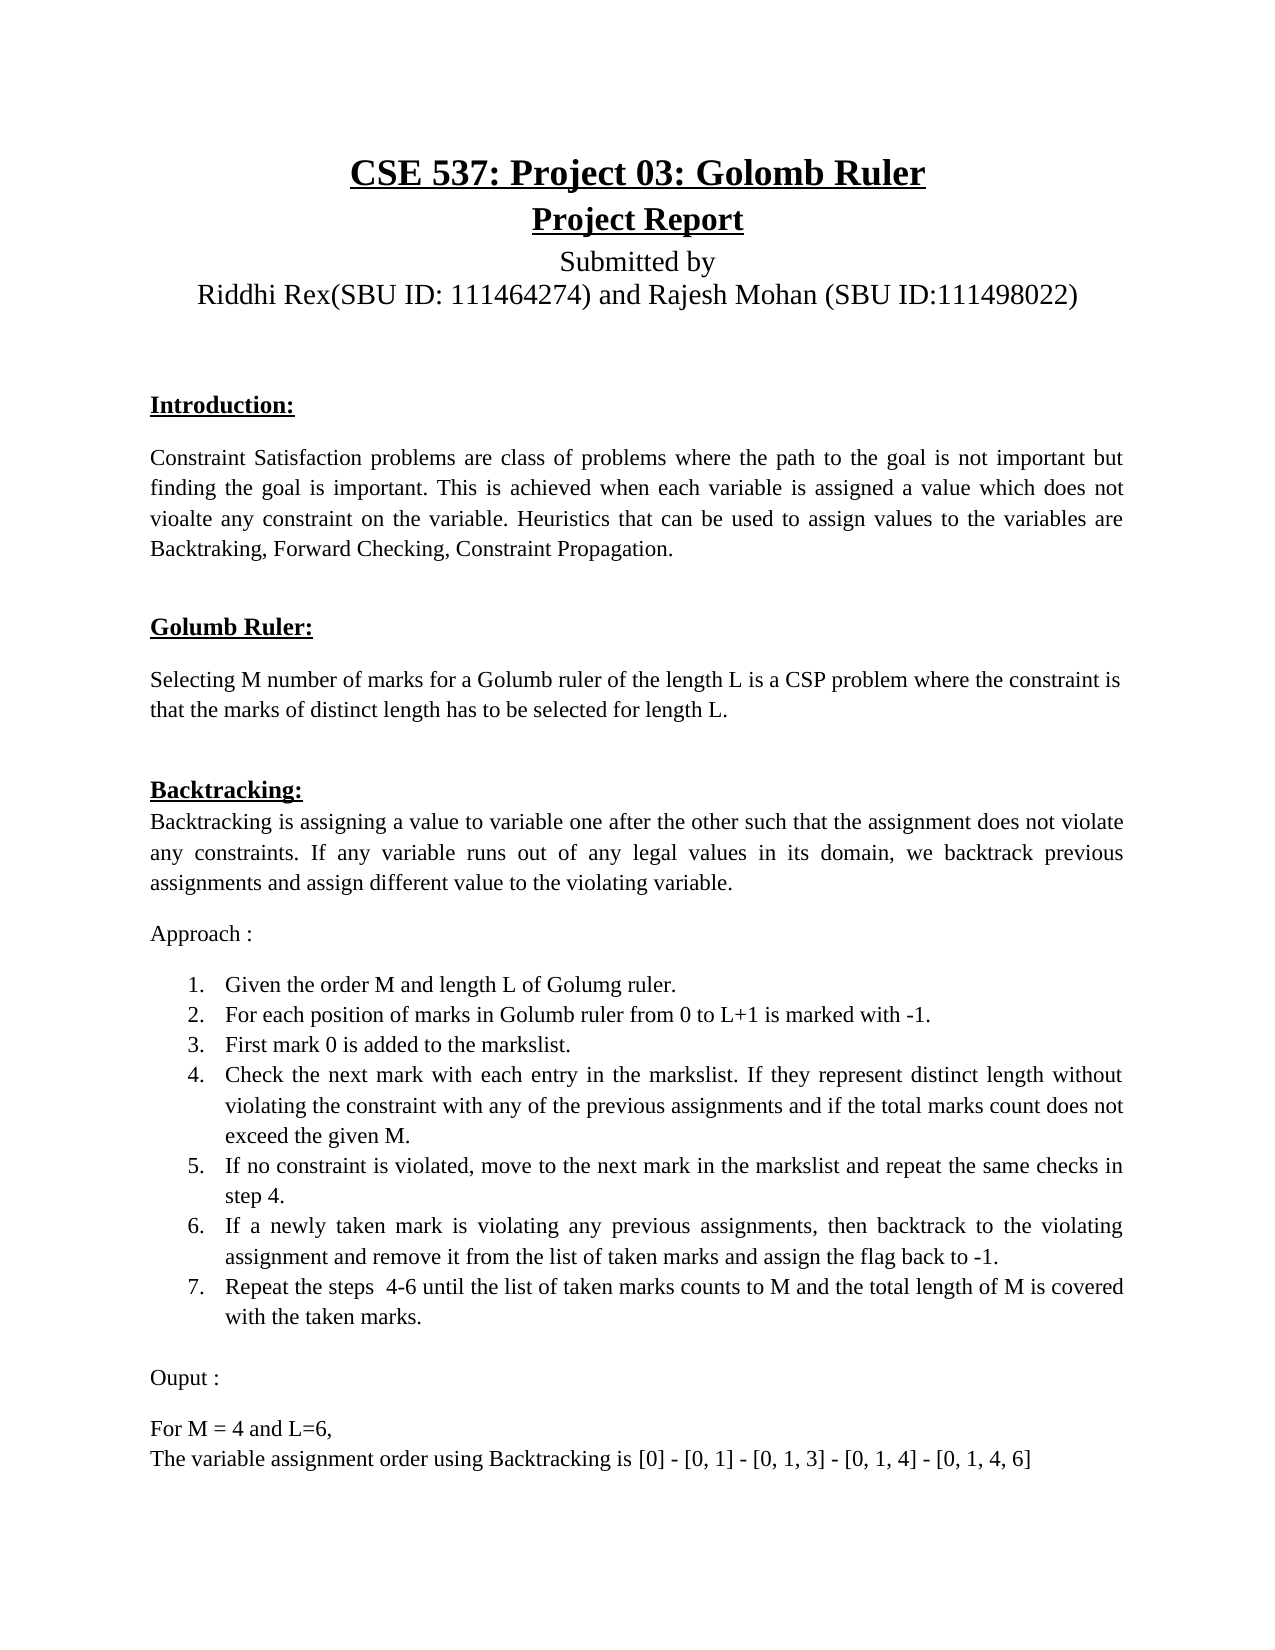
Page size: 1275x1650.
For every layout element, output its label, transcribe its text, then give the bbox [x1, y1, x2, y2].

text Ouput : [150, 1364, 1125, 1390]
text Selecting M number of marks for a Golumb ruler of the length L is a CSP problem where the constraint is that the marks of distinct length has to be selected for length L. [150, 666, 1125, 723]
text Golumb Ruler: [150, 612, 1125, 641]
list First mark 0 is added to the markslist. [187, 1031, 1125, 1058]
text Approach : [150, 920, 1125, 946]
text Backtracking is assigning a value to variable one after the other such that the assignment does not violate any constraints. If any variable runs out of any legal values in its domain, we backtrack previous assignments and assign different value to the violating variable. [150, 808, 1125, 895]
list Check the next mark with each entry in the markslist. If they represent distinct length without violating the constraint with any of the previous assignments and if the total marks count does not exceed the given M. [187, 1062, 1125, 1148]
text Project Report [150, 199, 1125, 238]
text For M = 4 and L=6, [150, 1415, 1125, 1441]
text CSE 537: Project 03: Golomb Ruler [150, 150, 1125, 193]
list Given the order M and length L of Golumg ruler. [187, 971, 1125, 997]
list If a newly taken mark is violating any previous assignments, then backtrack to the violating assignment and remove it from the list of taken marks and assign the flag back to -1. [187, 1213, 1125, 1269]
text The variable assignment order using Backtracking is [0] - [0, 1] - [0, 1, 3] - [0, 1, 4] - [0, 1, 4, 6] [150, 1445, 1125, 1471]
text Riddhi Rex(SBU ID: 111464274) and Rajesh Mohan (SBU ID:111498022) [150, 277, 1125, 311]
list For each position of marks in Golumb ruler from 0 to L+1 is marked with -1. [187, 1001, 1125, 1027]
text Constraint Satisfaction problems are class of problems where the path to the goal is not important but finding the goal is important. This is achieved when each variable is assigned a value which does not vioalte any constraint on the variable. Heuristics that can be used to assign values to the variables are Backtraking, Forward Checking, Constraint Propagation. [150, 444, 1125, 561]
list If no constraint is violated, move to the next mark in the markslist and repeat the same checks in step 4. [187, 1152, 1125, 1209]
text Introduction: [150, 390, 1125, 419]
list Repeat the steps 4-6 until the list of taken marks counts to M and the total length of M is covered with the taken marks. [187, 1273, 1125, 1329]
text Submitted by [150, 244, 1125, 277]
text Backtracking: [150, 775, 1125, 804]
